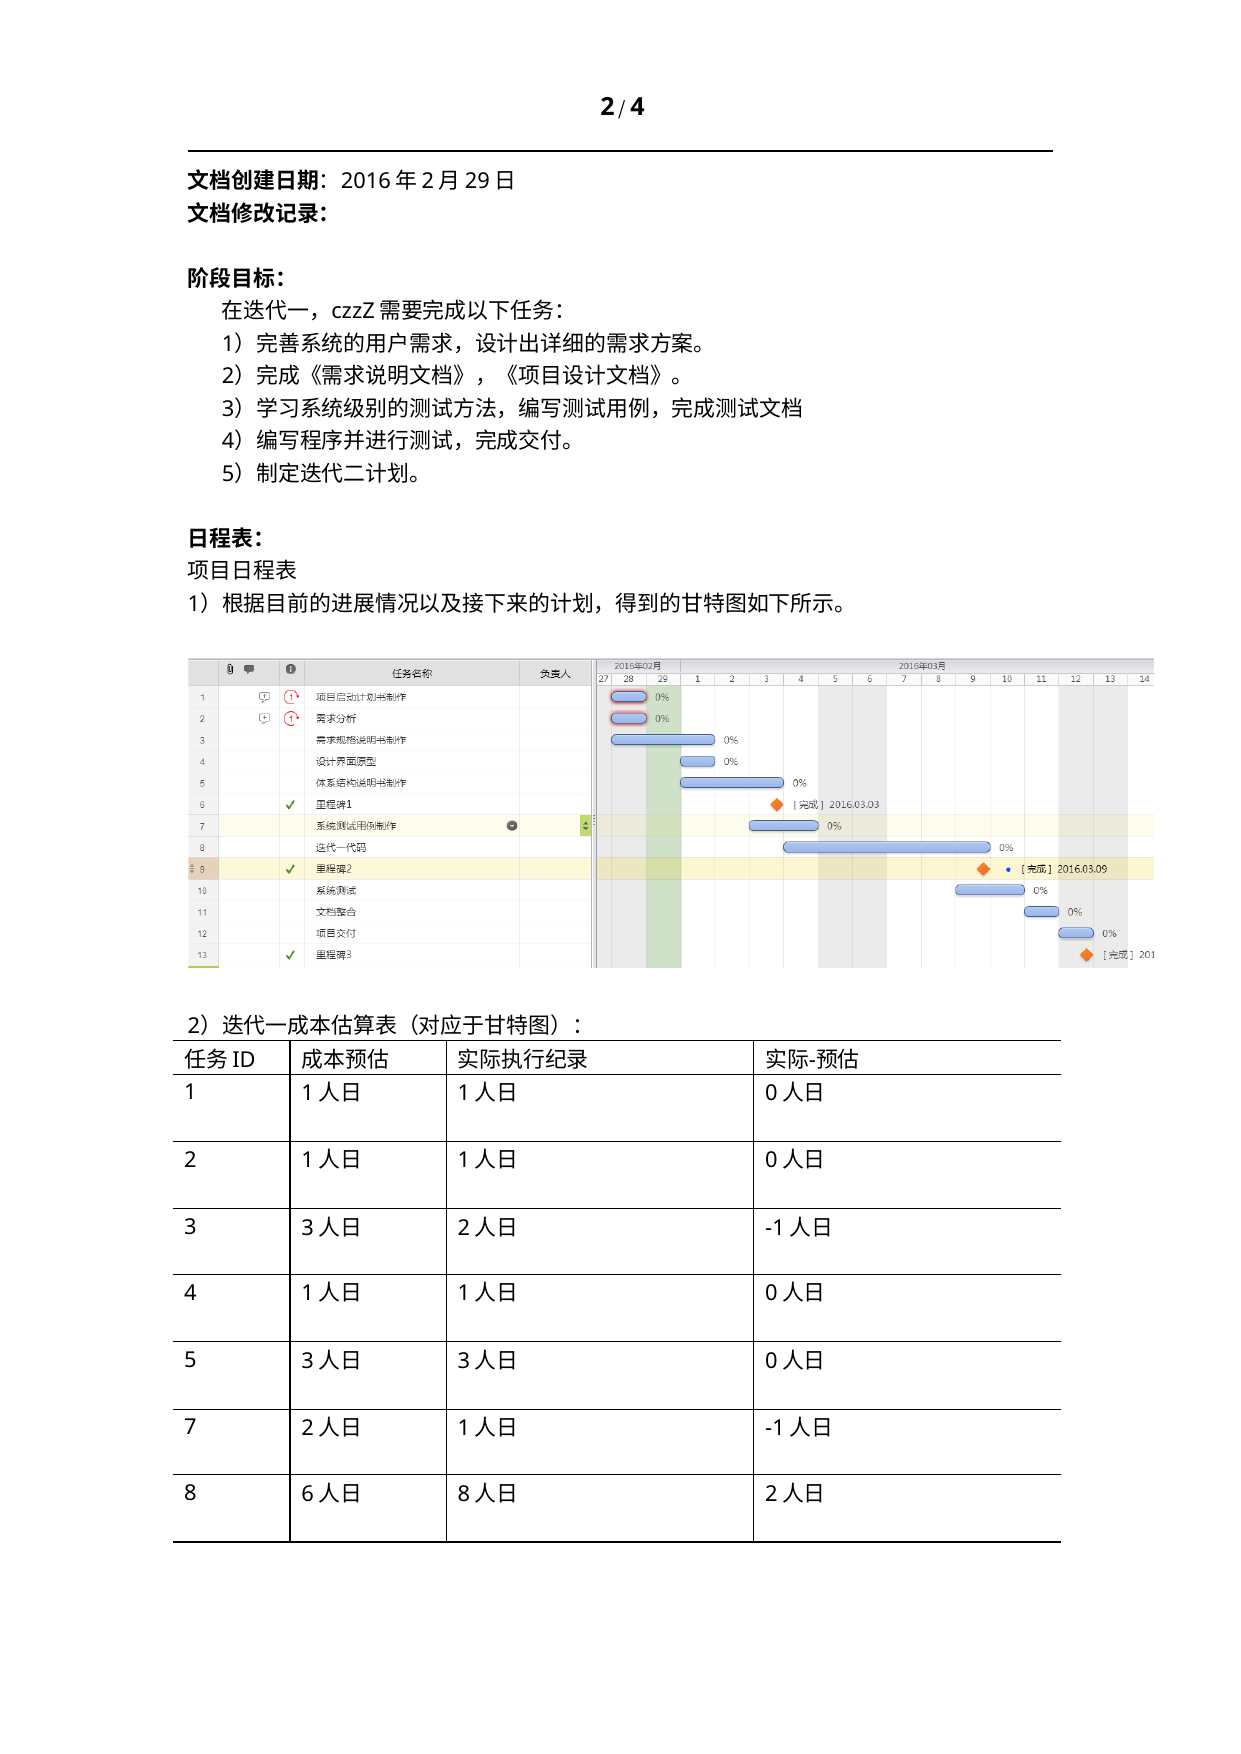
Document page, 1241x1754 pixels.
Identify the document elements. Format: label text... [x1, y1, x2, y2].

text 项目日程表 [187, 553, 1053, 585]
table_cell 0人日 [754, 1142, 1061, 1208]
text 日程表： [187, 520, 1053, 553]
table_cell 0人日 [754, 1342, 1061, 1408]
table_cell 1人日 [447, 1075, 753, 1141]
text 2）完成《需求说明文档》，《项目设计文档》。 [187, 358, 1053, 390]
text 阶段目标： [187, 260, 1053, 293]
table_header 实际-预估 [754, 1041, 1061, 1074]
table_cell 1人日 [447, 1275, 753, 1341]
table_cell 6人日 [291, 1475, 446, 1541]
table_cell -1人日 [754, 1410, 1061, 1474]
text 3）学习系统级别的测试方法，编写测试用例，完成测试文档 [187, 390, 1053, 423]
table_cell 1人日 [447, 1410, 753, 1474]
table_cell 3 [173, 1209, 289, 1274]
table_cell 4 [173, 1275, 289, 1341]
text 4）编写程序并进行测试，完成交付。 [187, 423, 1053, 455]
table_cell 1人日 [291, 1142, 446, 1208]
table_cell 2 [173, 1142, 289, 1208]
table_header 成本预估 [291, 1041, 446, 1074]
table_cell 5 [173, 1342, 289, 1408]
text 1）完善系统的用户需求，设计出详细的需求方案。 [187, 325, 1053, 358]
table_cell 3人日 [291, 1342, 446, 1408]
table_cell 7 [173, 1410, 289, 1474]
table_cell 8 [173, 1475, 289, 1541]
text 1）根据目前的进展情况以及接下来的计划，得到的甘特图如下所示。 [187, 585, 1053, 618]
table_cell 0人日 [754, 1275, 1061, 1341]
table_cell 1人日 [291, 1075, 446, 1141]
table_cell 2人日 [754, 1475, 1061, 1541]
table_header 实际执行纪录 [447, 1041, 753, 1074]
text 文档修改记录： [187, 195, 1053, 228]
table_cell 0人日 [754, 1075, 1061, 1141]
picture [188, 658, 1154, 968]
table_cell 1 [173, 1075, 289, 1141]
table_cell 1人日 [447, 1142, 753, 1208]
text 在迭代一，czzZ需要完成以下任务： [187, 293, 1053, 325]
table_cell 1人日 [291, 1275, 446, 1341]
table_cell 3人日 [291, 1209, 446, 1274]
table_cell 2人日 [447, 1209, 753, 1274]
table_cell -1人日 [754, 1209, 1061, 1274]
table_cell 3人日 [447, 1342, 753, 1408]
text 文档创建日期：2016年2月29日 [187, 163, 1053, 195]
table_header 任务ID [173, 1041, 289, 1074]
text 2）迭代一成本估算表（对应于甘特图）： [187, 1008, 1053, 1040]
table_cell 2人日 [291, 1410, 446, 1474]
table_cell 8人日 [447, 1475, 753, 1541]
text 5）制定迭代二计划。 [187, 455, 1053, 488]
